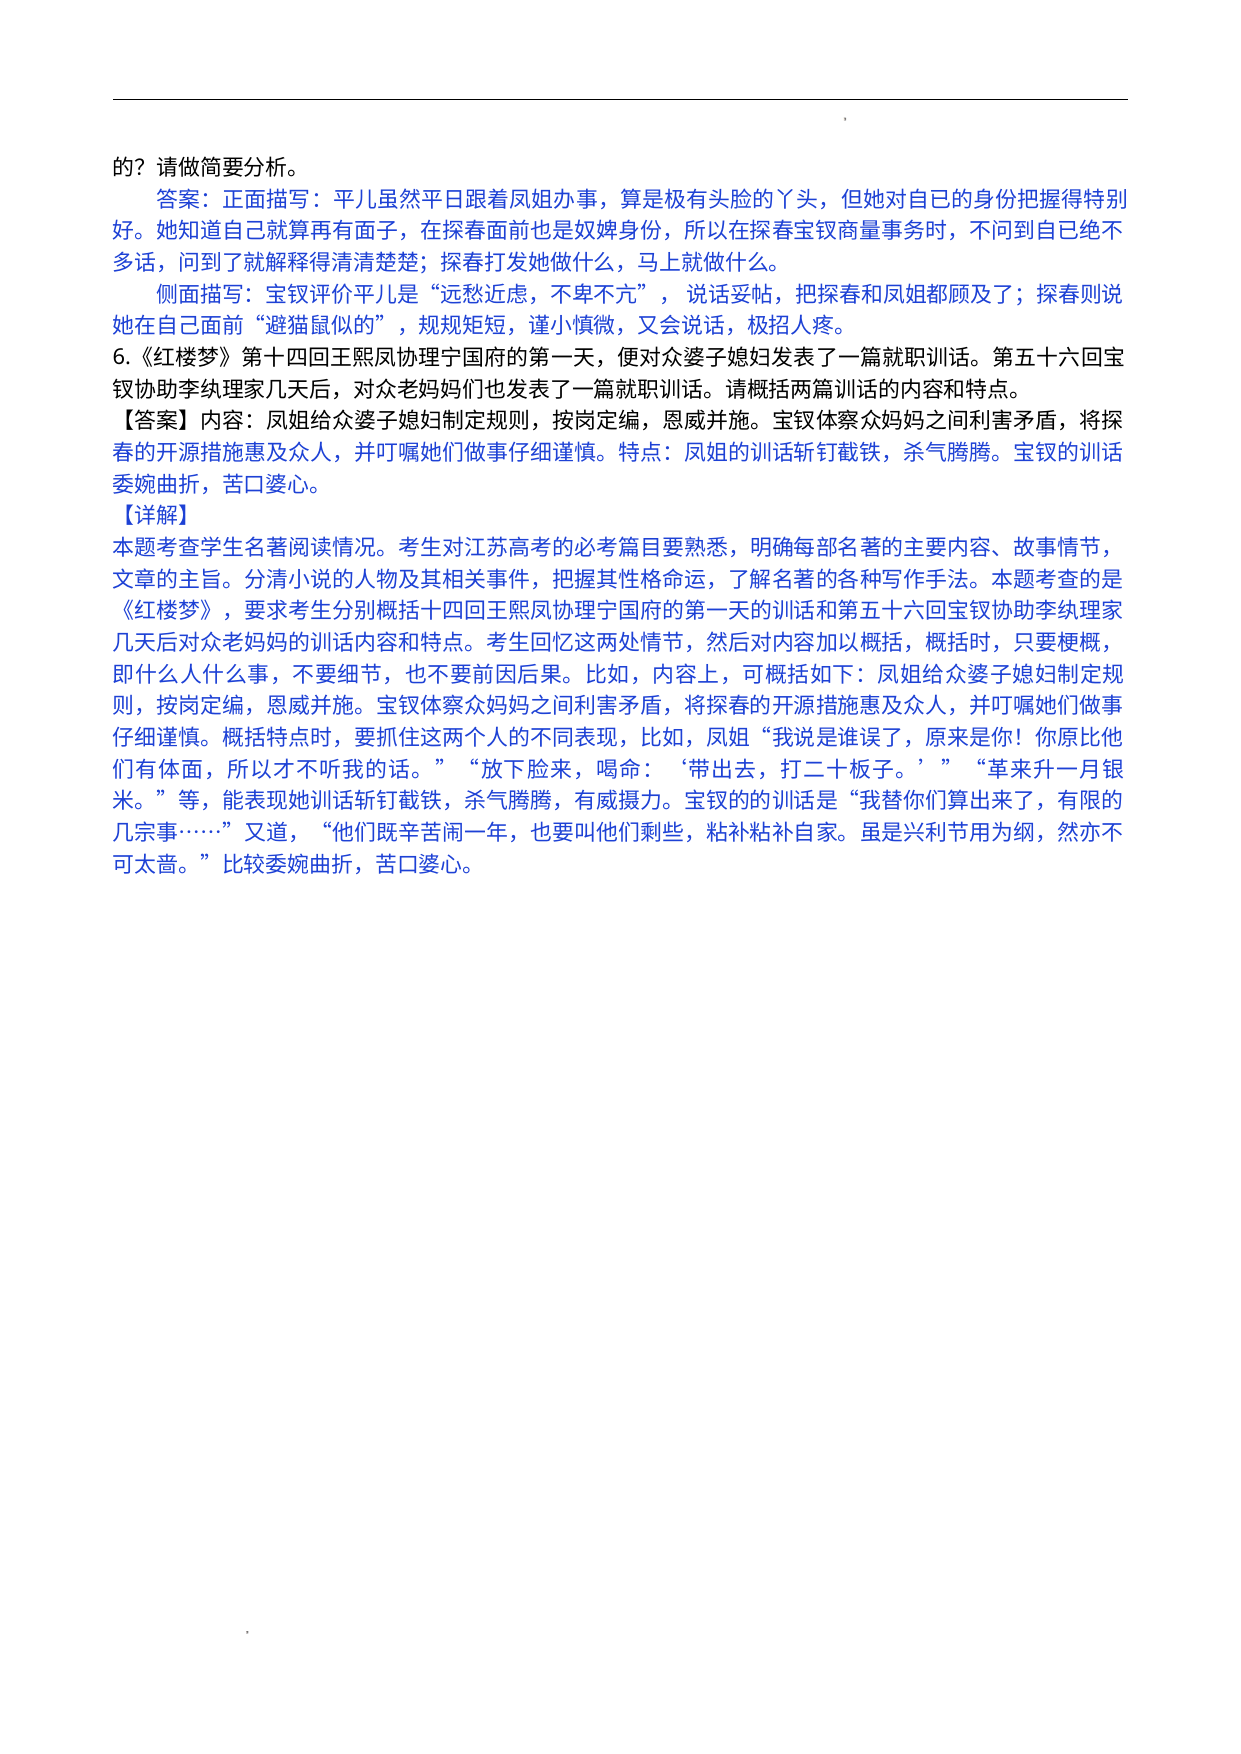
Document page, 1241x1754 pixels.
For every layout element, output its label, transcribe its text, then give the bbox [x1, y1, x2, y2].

text 答案：正面描写：平儿虽然平日跟着凤姐办事，算是极有头脸的丫头，但她对自已的身份把握得特别好。她知道自己就算再有面子，在探春面前也是奴婢身份，所以在探春宝钗商量事务时，不问到自已绝不多话，问到了就解释得清清楚楚；探春打发她做什么，马上就做什么。 [112, 182, 1128, 277]
text 6.《红楼梦》第十四回王熙凤协理宁国府的第一天，便对众婆子媳妇发表了一篇就职训话。第五十六回宝钗协助李纨理家几天后，对众老妈妈们也发表了一篇就职训话。请概括两篇训话的内容和特点。 [112, 340, 1128, 403]
text 【详解】 本题考查学生名著阅读情况。考生对江苏高考的必考篇目要熟悉，明确每部名著的主要内容、故事情节，文章的主旨。分清小说的人物及其相关事件，把握其性格命运，了解名著的各种写作手法。本题考查的是《红楼梦》，要求考生分别概括十四回王熙凤协理宁国府的第一天的训话和第五十六回宝钗协助李纨理家几天后对众老妈妈的训话内容和特点。考生回忆这两处情节，然后对内容加以概括，概括时，只要梗概，即什么人什么事，不要细节，也不要前因后果。比如，内容上，可概括如下：凤姐给众婆子媳妇制定规则，按岗定编，恩威并施。宝钗体察众妈妈之间利害矛盾，将探春的开源措施惠及众人，并叮嘱她们做事仔细谨慎。概括特点时，要抓住这两个人的不同表现，比如，凤姐“我说是谁误了，原来是你！你原比他们有体面，所以才不听我的话。”“放下脸来，喝命：‘带出去，打二十板子。’”“革来升一月银米。”等，能表现她训话斩钉截铁，杀气腾腾，有威摄力。宝钗的的训话是“我替你们算出来了，有限的几宗事……”又道，“他们既辛苦闹一年，也要叫他们剩些，粘补粘补自家。虽是兴利节用为纲，然亦不可太啬。”比较委婉曲折，苦口婆心。 [112, 498, 1128, 878]
text 侧面描写：宝钗评价平儿是“远愁近虑，不卑不亢”， 说话妥帖，把探春和凤姐都顾及了；探春则说她在自己面前“避猫鼠似的”，规规矩短，谨小慎微，又会说话，极招人疼。 [112, 277, 1128, 340]
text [112, 150, 1128, 182]
text 【答案】内容：凤姐给众婆子媳妇制定规则，按岗定编，恩威并施。宝钗体察众妈妈之间利害矛盾，将探春的开源措施惠及众人，并叮嘱她们做事仔细谨慎。特点：凤姐的训话斩钉截铁，杀气腾腾。宝钗的训话委婉曲折，苦口婆心。 [112, 403, 1128, 498]
